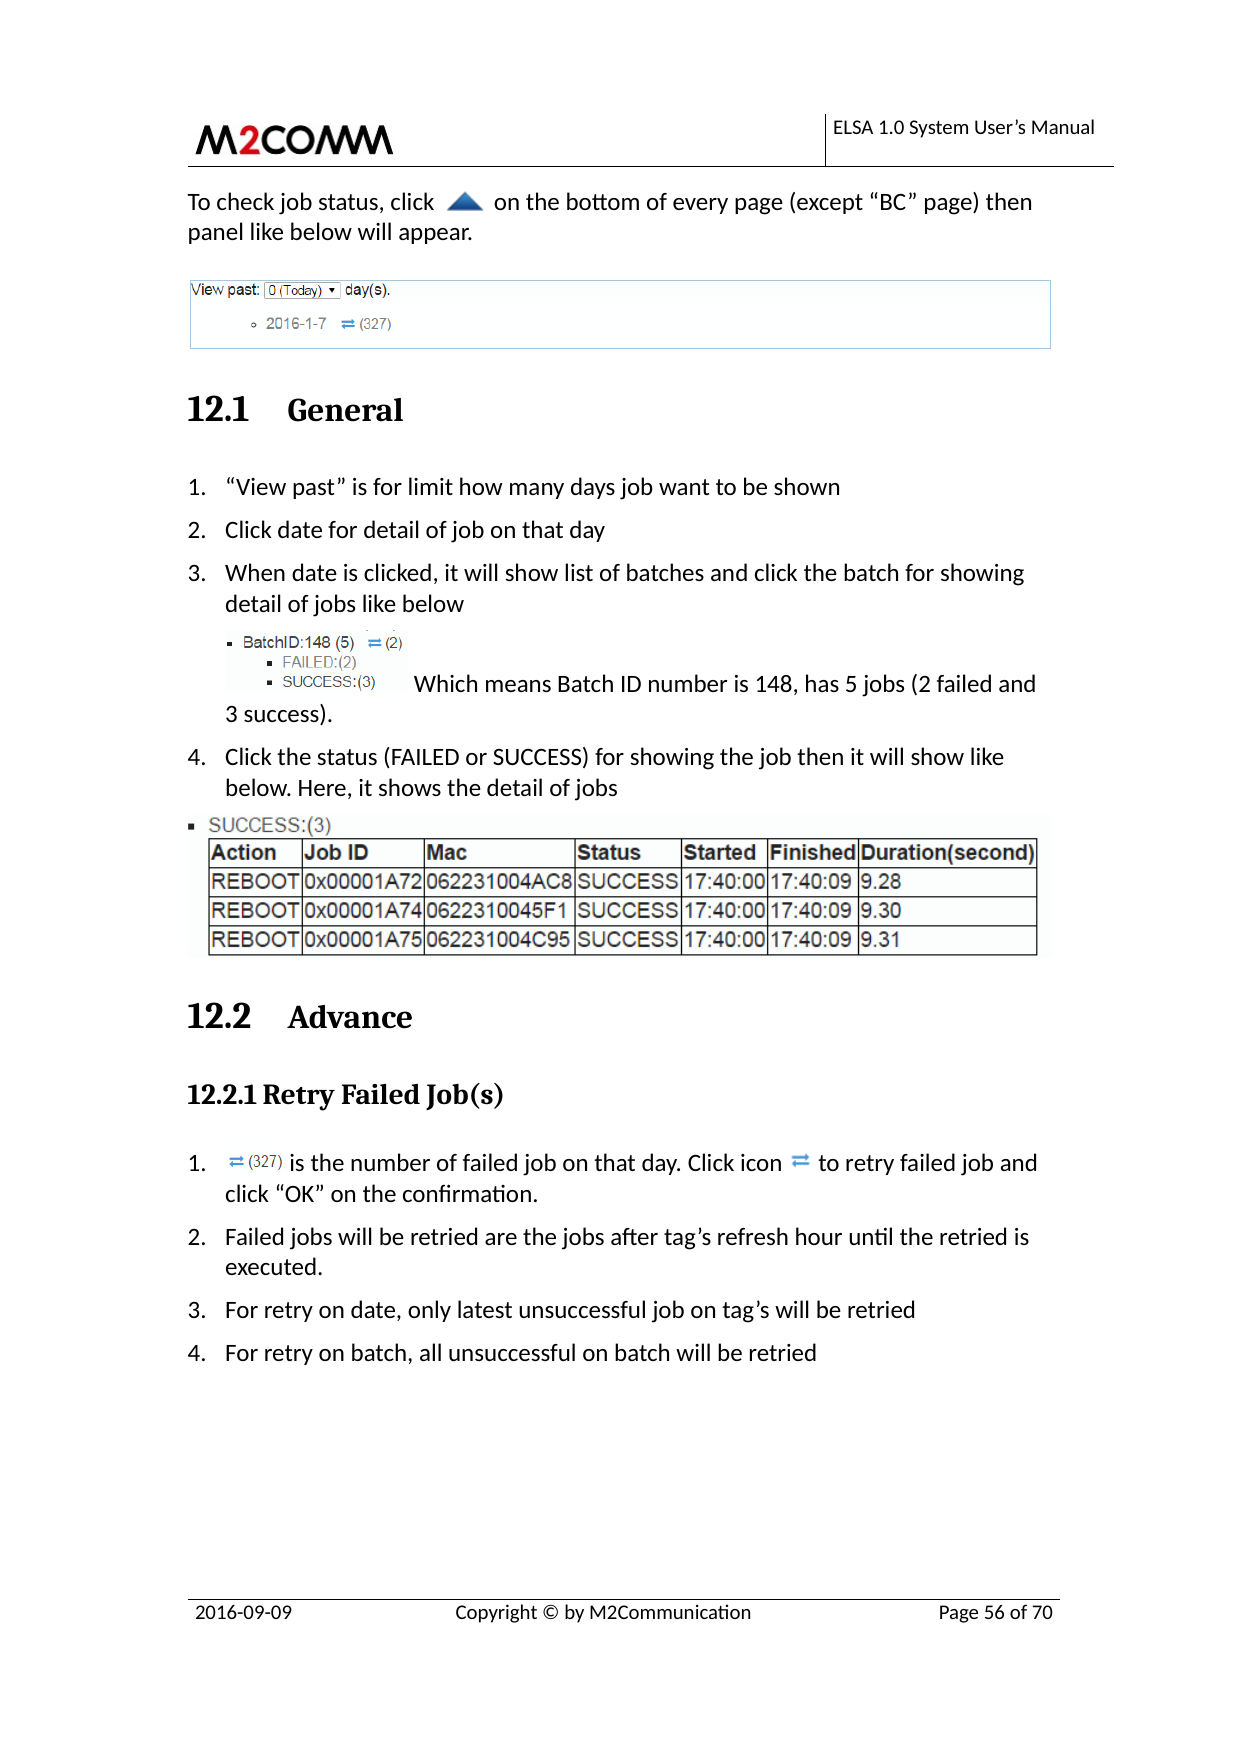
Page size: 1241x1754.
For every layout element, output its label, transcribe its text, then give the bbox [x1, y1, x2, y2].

subtitle General [187, 388, 1053, 431]
picture [225, 630, 408, 693]
picture [194, 125, 395, 155]
list For retry on date, only latest unsuccessful job on tag’s will be retried [187, 1294, 1053, 1325]
text To check job status, click on the bottom of every page (except “BC” page) then panel like below will appear. [187, 186, 1053, 247]
list Click date for detail of job on that day [187, 514, 1053, 545]
list is the number of failed job on that day. Click icon to retry failed job and click “OK” on the confirmation. [187, 1147, 1053, 1208]
picture [187, 815, 1053, 958]
picture [187, 277, 1053, 351]
list When date is clicked, it will show list of batches and click the batch for showing detail of jobs like below [187, 557, 1053, 618]
picture [788, 1148, 813, 1172]
list Which means Batch ID number is 148, has 5 jobs (2 failed and 3 success). [225, 631, 1053, 729]
list Failed jobs will be retried are the jobs after tag’s refresh hour until the retried is executed. [187, 1221, 1053, 1282]
picture [440, 187, 489, 211]
subtitle Advance [187, 995, 1053, 1038]
list Click the status (FAILED or SUCCESS) for showing the job then it will show like below. Here, it shows the detail of jobs [187, 741, 1053, 802]
list For retry on batch, all unsuccessful on batch will be retried [187, 1337, 1053, 1368]
subtitle Retry Failed Job(s) [187, 1078, 1053, 1112]
list “View past” is for limit how many days job want to be shown [187, 471, 1053, 502]
picture [225, 1148, 284, 1172]
